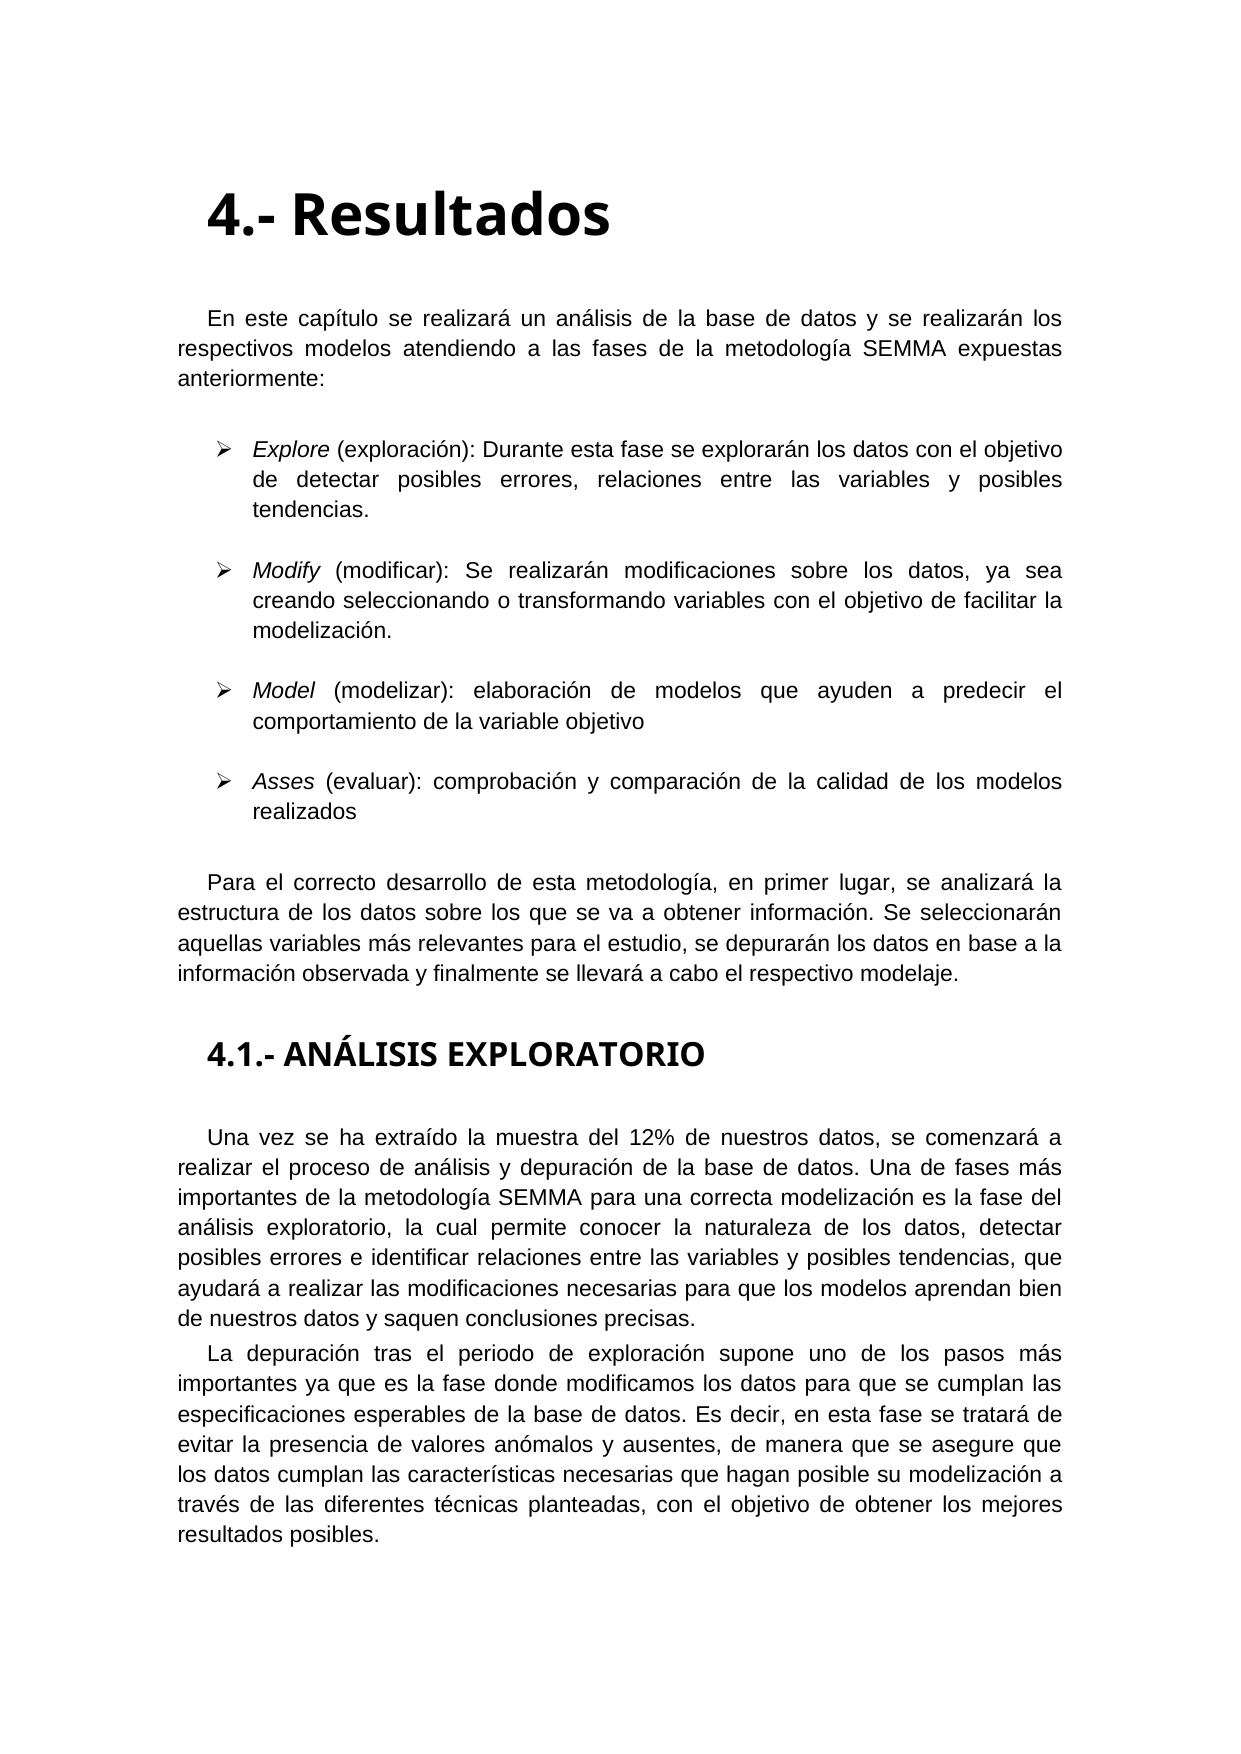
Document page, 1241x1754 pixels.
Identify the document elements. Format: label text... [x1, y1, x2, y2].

subtitle 4.1.- Análisis exploratorio [177, 1031, 1063, 1076]
text La depuración tras el periodo de exploración supone uno de los pasos más importantes ya que es la fase donde modificamos los datos para que se cumplan las especificaciones esperables de la base de datos. Es decir, en esta fase se tratará de evitar la presencia de valores anómalos y ausentes, de manera que se asegure que los datos cumplan las características necesarias que hagan posible su modelización a través de las diferentes técnicas planteadas, con el objetivo de obtener los mejores resultados posibles. [177, 1340, 1063, 1548]
list Asses (evaluar): comprobación y comparación de la calidad de los modelos realizados [215, 768, 1063, 825]
text Para el correcto desarrollo de esta metodología, en primer lugar, se analizará la estructura de los datos sobre los que se va a obtener información. Se seleccionarán aquellas variables más relevantes para el estudio, se depurarán los datos en base a la información observada y finalmente se llevará a cabo el respectivo modelaje. [177, 869, 1063, 986]
subtitle 4.- Resultados [177, 173, 1063, 252]
text Una vez se ha extraído la muestra del 12% de nuestros datos, se comenzará a realizar el proceso de análisis y depuración de la base de datos. Una de fases más importantes de la metodología SEMMA para una correcta modelización es la fase del análisis exploratorio, la cual permite conocer la naturaleza de los datos, detectar posibles errores e identificar relaciones entre las variables y posibles tendencias, que ayudará a realizar las modificaciones necesarias para que los modelos aprendan bien de nuestros datos y saquen conclusiones precisas. [177, 1123, 1063, 1331]
text En este capítulo se realizará un análisis de la base de datos y se realizarán los respectivos modelos atendiendo a las fases de la metodología SEMMA expuestas anteriormente: [177, 304, 1063, 391]
list Model (modelizar): elaboración de modelos que ayuden a predecir el comportamiento de la variable objetivo [215, 677, 1063, 734]
list Explore (exploración): Durante esta fase se explorarán los datos con el objetivo de detectar posibles errores, relaciones entre las variables y posibles tendencias. [215, 436, 1063, 523]
list Modify (modificar): Se realizarán modificaciones sobre los datos, ya sea creando seleccionando o transformando variables con el objetivo de facilitar la modelización. [215, 557, 1063, 643]
